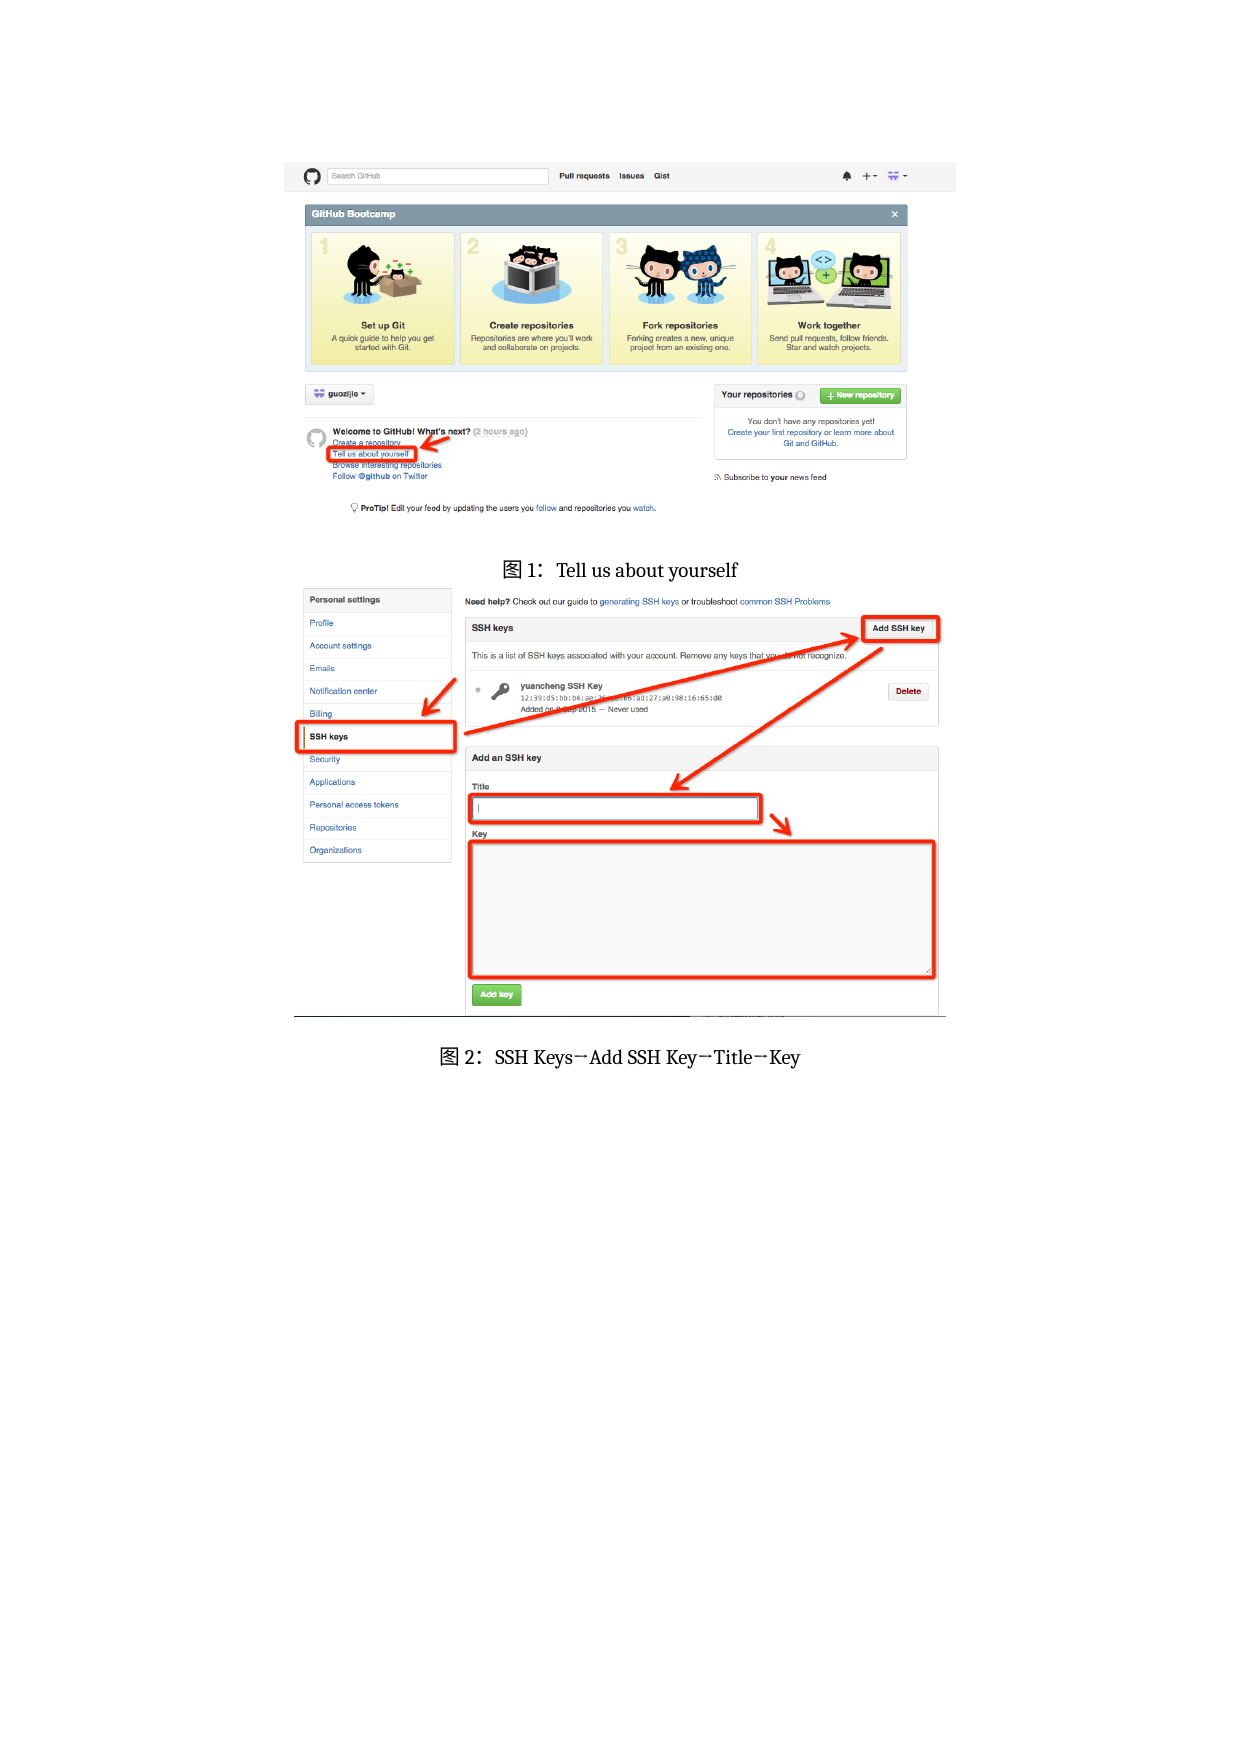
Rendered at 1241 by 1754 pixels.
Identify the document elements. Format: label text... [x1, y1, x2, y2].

picture [294, 584, 947, 1017]
text 图1：Tell us about yourself [187, 552, 1053, 584]
picture [284, 162, 957, 529]
text 图2：SSH Keys→Add SSH Key→Title→Key [187, 1039, 1053, 1072]
